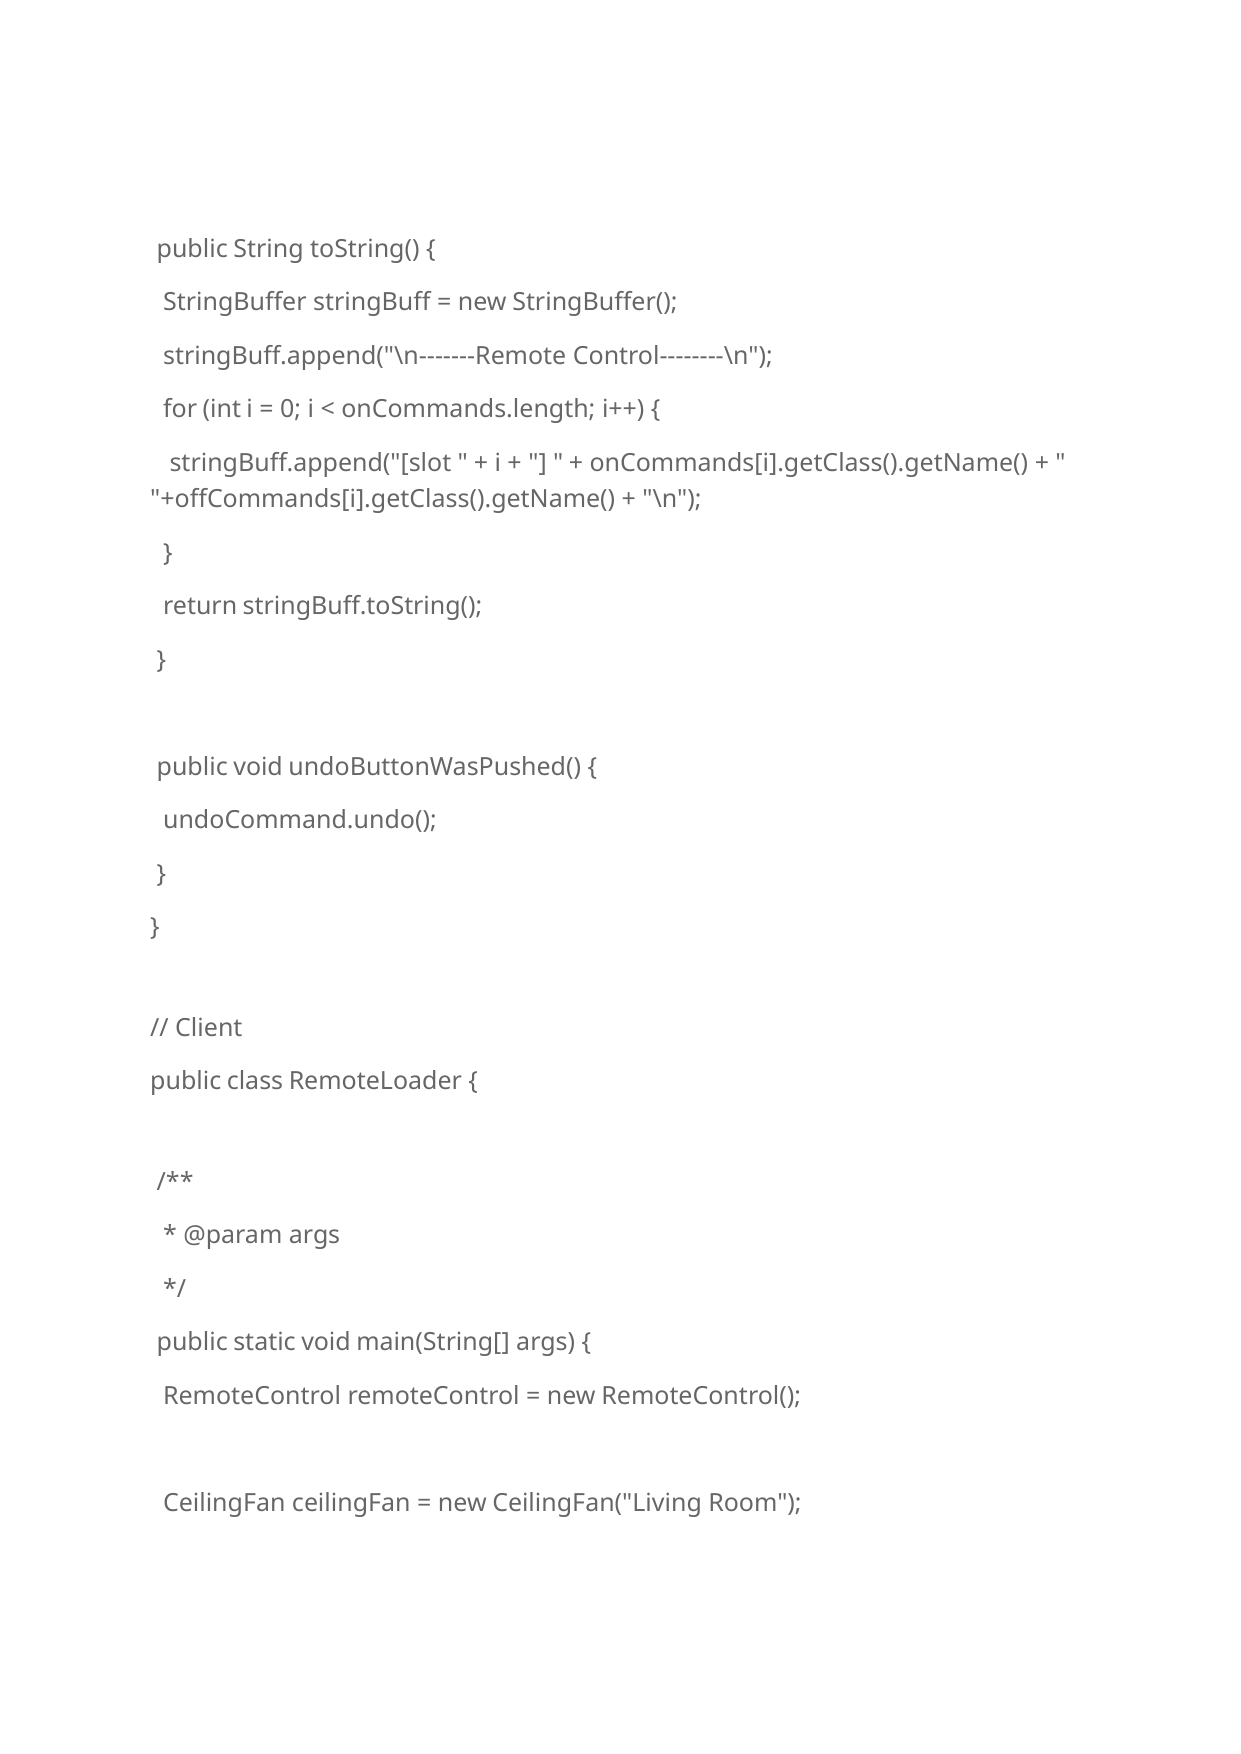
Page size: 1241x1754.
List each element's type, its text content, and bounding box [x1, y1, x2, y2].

text public String toString() { [150, 231, 1090, 265]
text public class RemoteLoader { [150, 1063, 1090, 1097]
text stringBuff.append("\n-------Remote Control--------\n"); [150, 337, 1090, 372]
text public static void main(String[] args) { [150, 1324, 1090, 1358]
text return stringBuff.toString(); [150, 588, 1090, 622]
text for (int i = 0; i < onCommands.length; i++) { [150, 391, 1090, 425]
text CeilingFan ceilingFan = new CeilingFan("Living Room"); [150, 1484, 1090, 1518]
text undoCommand.undo(); [150, 802, 1090, 836]
text * @param args [150, 1217, 1090, 1251]
text */ [150, 1270, 1090, 1304]
text } [150, 534, 1090, 569]
text // Client [150, 1009, 1090, 1043]
text stringBuff.append("[slot " + i + "] " + onCommands[i].getClass().getName() + " "+offCommands[i].getClass().getName() + "\n"); [150, 444, 1090, 515]
text RemoteControl remoteControl = new RemoteControl(); [150, 1377, 1090, 1411]
text } [150, 855, 1090, 889]
text } [150, 909, 1090, 943]
text StringBuffer stringBuff = new StringBuffer(); [150, 284, 1090, 318]
text } [150, 641, 1090, 676]
text /** [150, 1163, 1090, 1198]
text public void undoButtonWasPushed() { [150, 748, 1090, 782]
